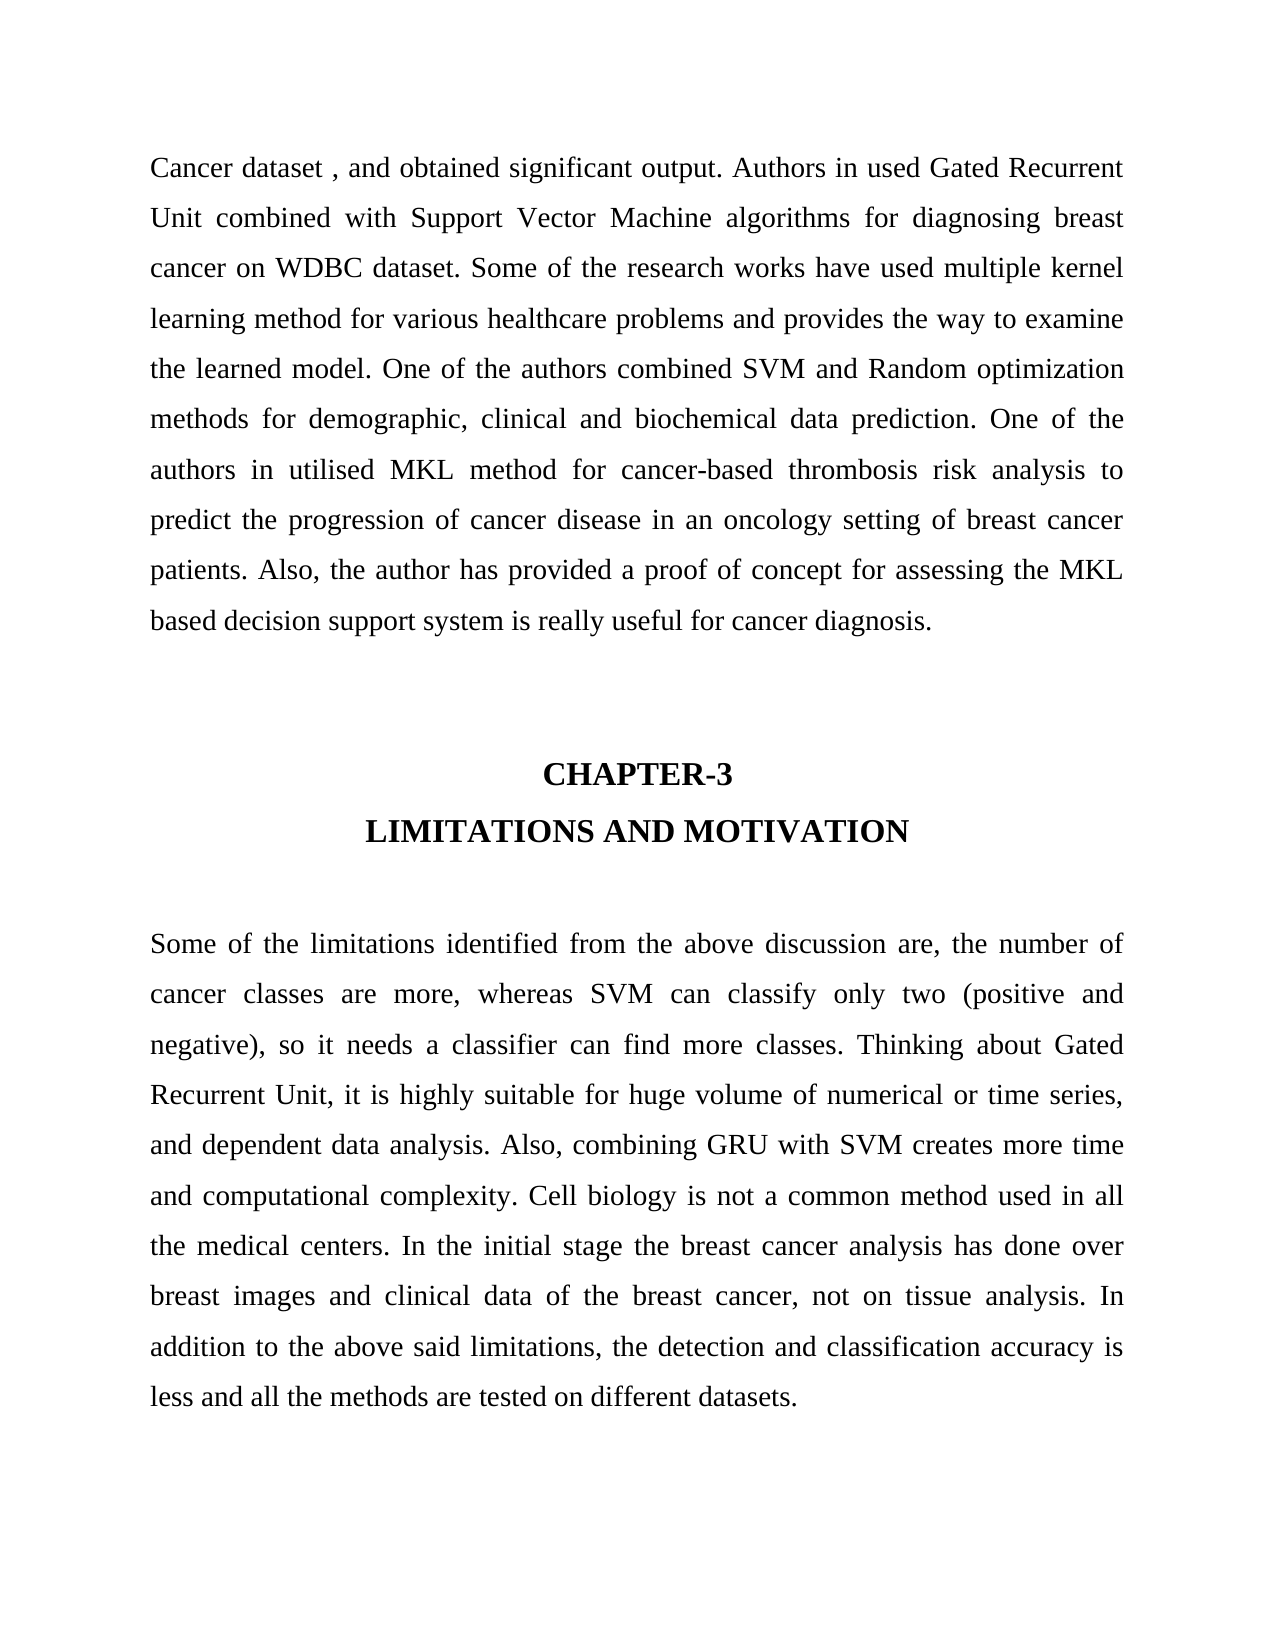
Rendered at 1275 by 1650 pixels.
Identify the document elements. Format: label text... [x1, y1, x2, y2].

text LIMITATIONS AND MOTIVATION [150, 811, 1125, 849]
text CHAPTER-3 [150, 754, 1125, 792]
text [150, 150, 1125, 636]
text Some of the limitations identified from the above discussion are, the number of cancer classes are more, whereas SVM can classify only two (positive and negative), so it needs a classifier can find more classes. Thinking about Gated Recurrent Unit, it is highly suitable for huge volume of numerical or time series, and dependent data analysis. Also, combining GRU with SVM creates more time and computational complexity. Cell biology is not a common method used in all the medical centers. In the initial stage the breast cancer analysis has done over breast images and clinical data of the breast cancer, not on tissue analysis. In addition to the above said limitations, the detection and classification accuracy is less and all the methods are tested on different datasets. [150, 926, 1125, 1413]
